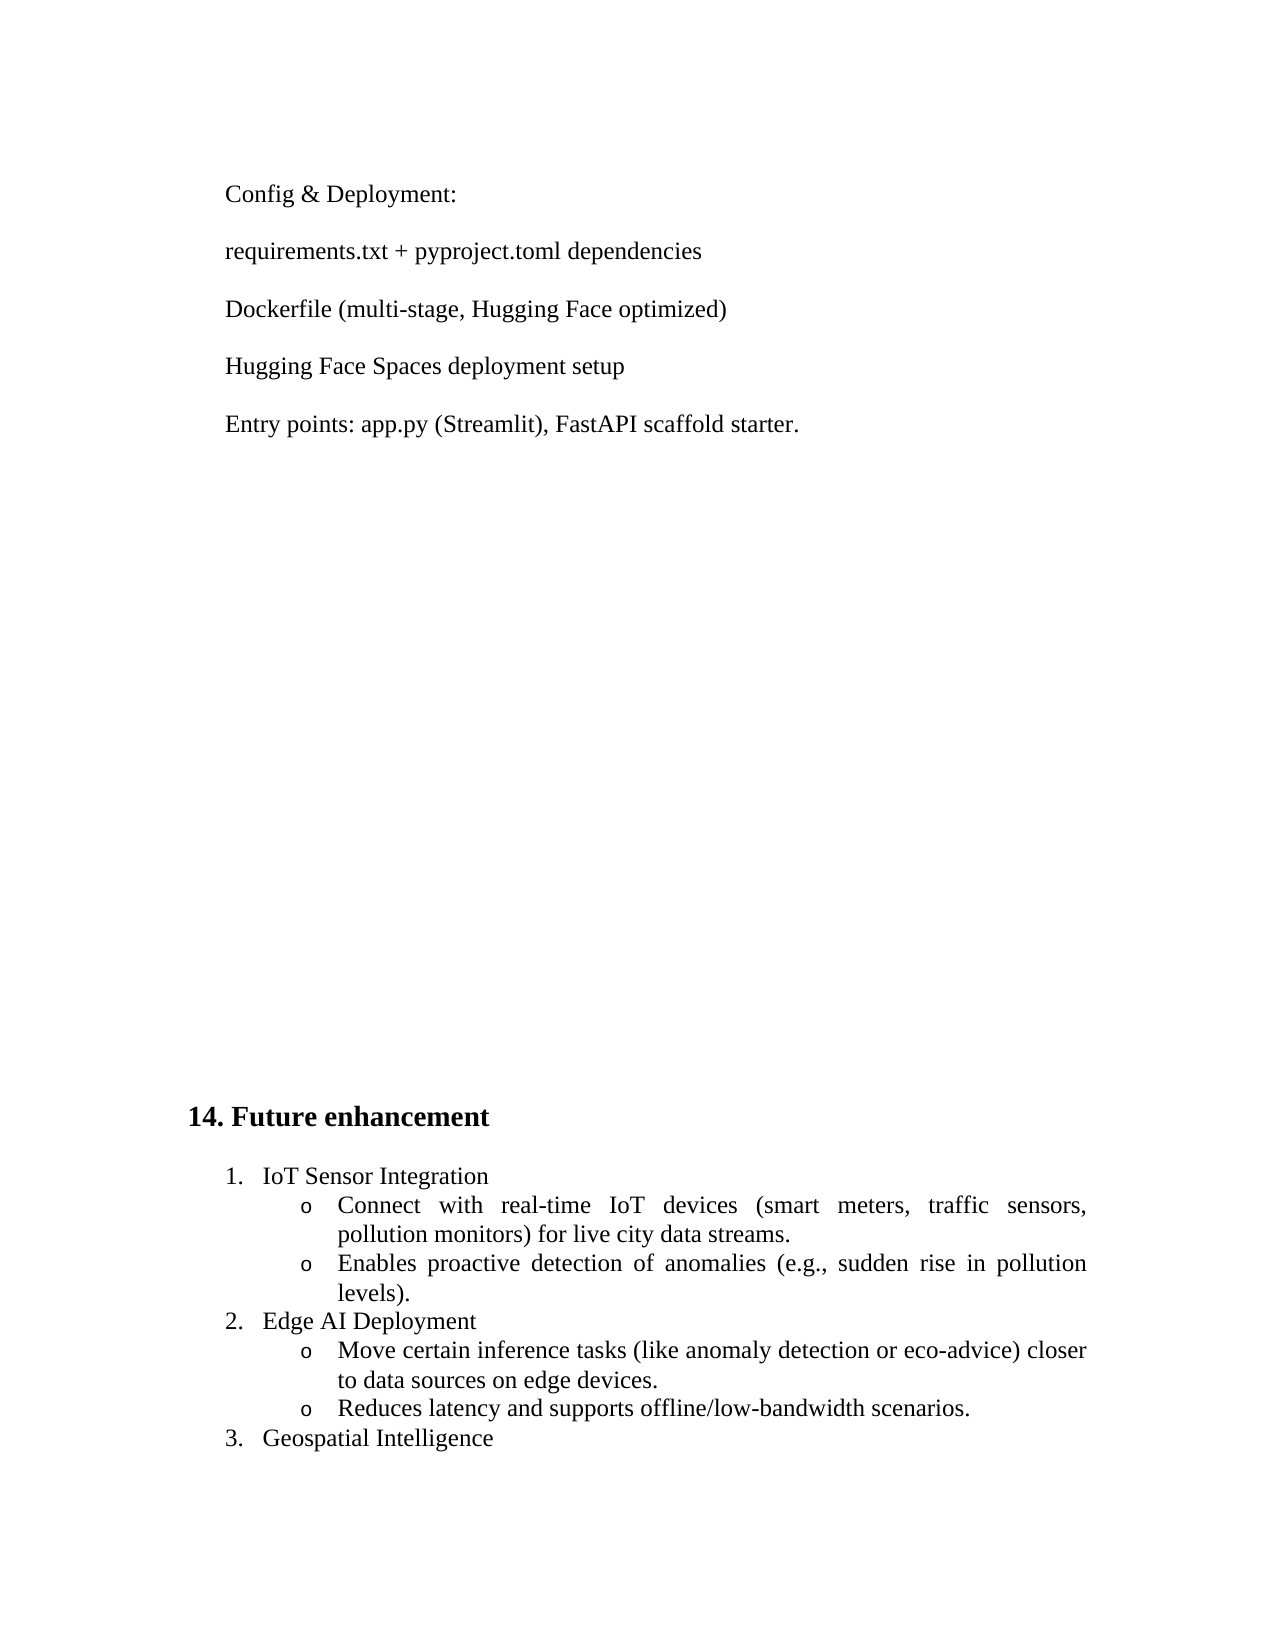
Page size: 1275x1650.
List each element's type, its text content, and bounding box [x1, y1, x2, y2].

list Connect with real-time IoT devices (smart meters, traffic sensors, pollution monitors) for live city data streams. [300, 1190, 1087, 1248]
list Geospatial Intelligence [225, 1423, 1087, 1452]
text Dockerfile (multi-stage, Hugging Face optimized) [225, 294, 1087, 322]
list Edge AI Deployment [225, 1306, 1087, 1335]
text Entry points: app.py (Streamlit), FastAPI scaffold starter. [225, 409, 1087, 437]
list Reduces latency and supports offline/low-bandwidth scenarios. [300, 1393, 1087, 1423]
text requirements.txt + pyproject.toml dependencies [225, 236, 1087, 265]
list Move certain inference tasks (like anomaly detection or eco-advice) closer to data sources on edge devices. [300, 1335, 1087, 1393]
text 14. Future enhancement [187, 1099, 1087, 1132]
list IoT Sensor Integration [225, 1161, 1087, 1190]
text Hugging Face Spaces deployment setup [225, 351, 1087, 380]
text Config & Deployment: [225, 179, 1087, 207]
list Enables proactive detection of anomalies (e.g., sudden rise in pollution levels). [300, 1248, 1087, 1306]
